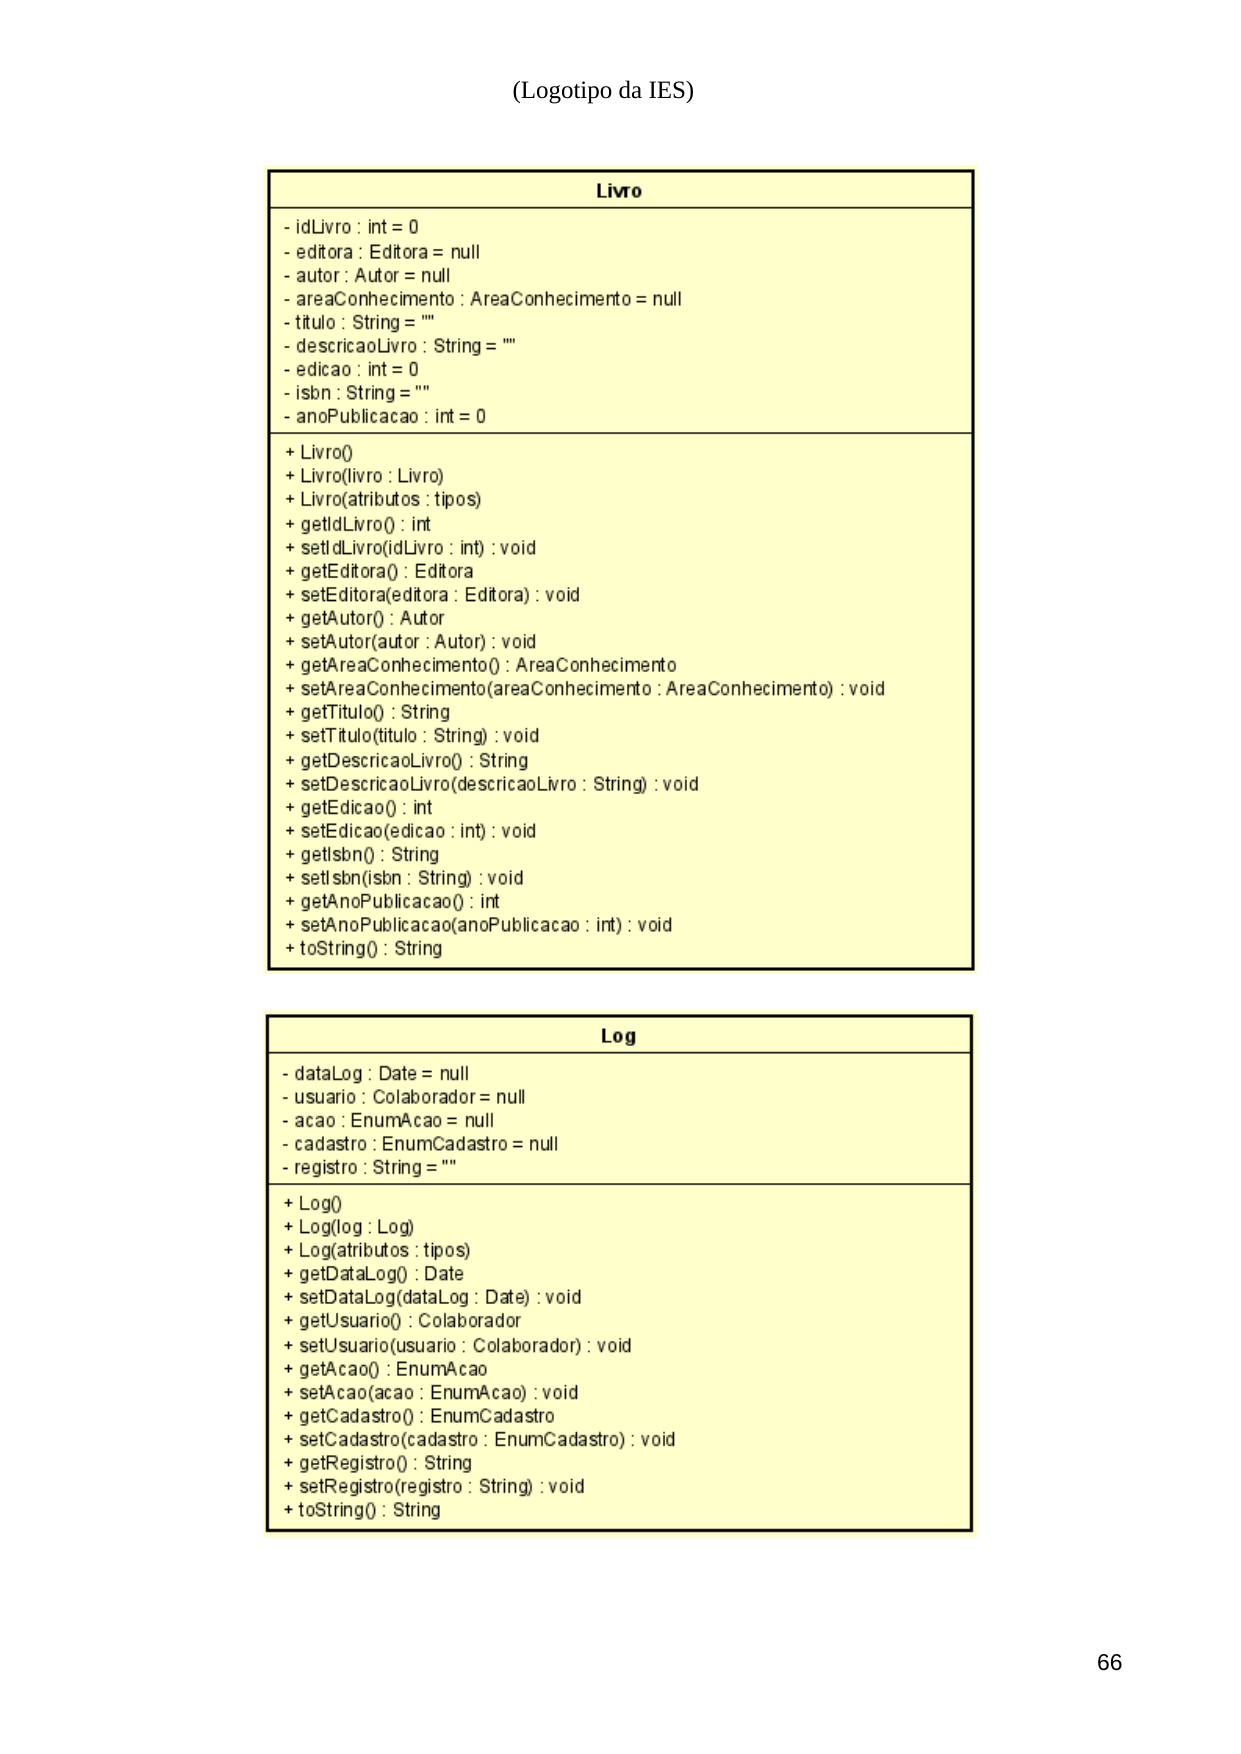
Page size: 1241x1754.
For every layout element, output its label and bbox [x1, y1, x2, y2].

picture [263, 1010, 978, 1537]
picture [263, 165, 978, 974]
